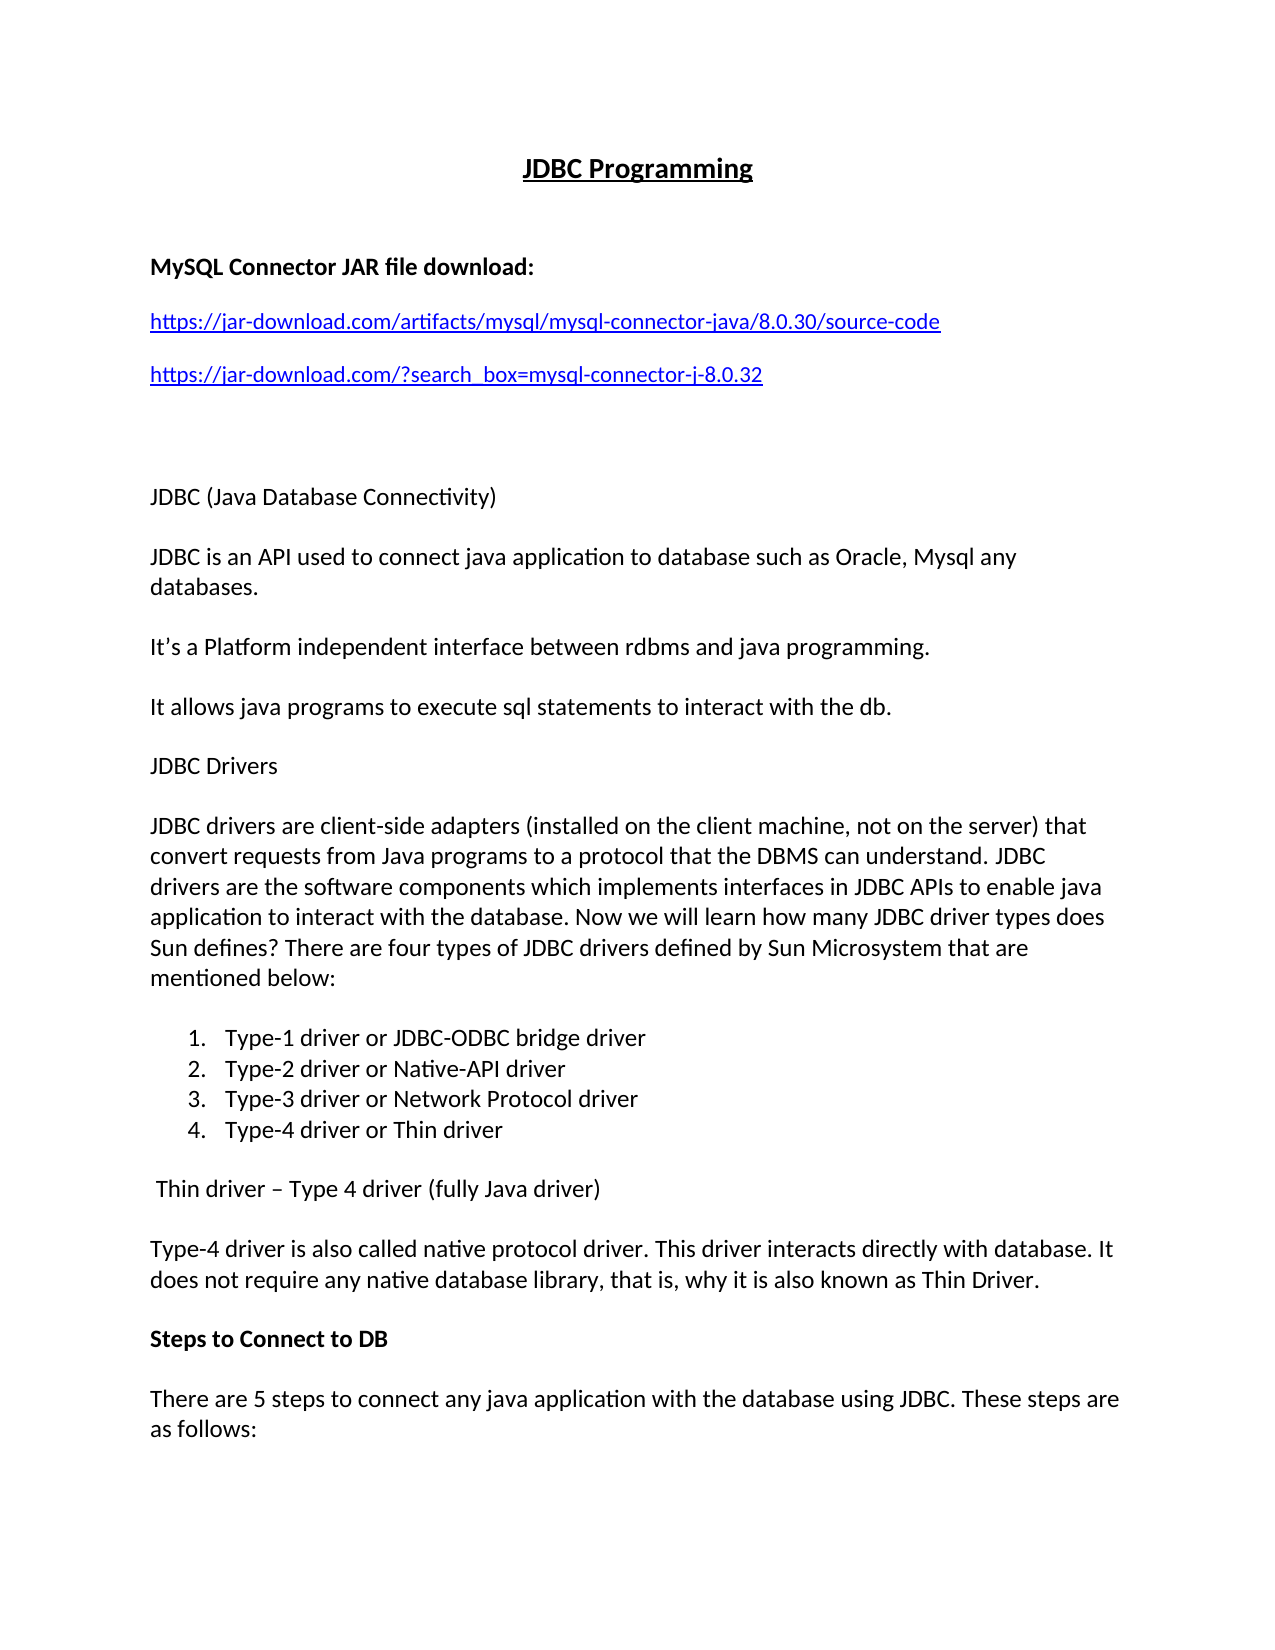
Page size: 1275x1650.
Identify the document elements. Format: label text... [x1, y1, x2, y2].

text JDBC drivers are client-side adapters (installed on the client machine, not on the server) that convert requests from Java programs to a protocol that the DBMS can understand. JDBC drivers are the software components which implements interfaces in JDBC APIs to enable java application to interact with the database. Now we will learn how many JDBC driver types does Sun defines? There are four types of JDBC drivers defined by Sun Microsystem that are mentioned below: [150, 810, 1125, 993]
text It’s a Platform independent interface between rdbms and java programming. [150, 631, 1125, 661]
list Type-4 driver or Thin driver [187, 1114, 1125, 1144]
text JDBC Drivers [150, 750, 1125, 781]
list Type-1 driver or JDBC-ODBC bridge driver [187, 1022, 1125, 1053]
text JDBC is an API used to connect java application to database such as Oracle, Mysql any databases. [150, 541, 1125, 602]
text https://jar-download.com/artifacts/mysql/mysql-connector-java/8.0.30/source-code [150, 307, 1125, 335]
text Type-4 driver is also called native protocol driver. This driver interacts directly with database. It does not require any native database library, that is, why it is also known as Thin Driver. [150, 1233, 1125, 1294]
list Type-3 driver or Network Protocol driver [187, 1083, 1125, 1114]
text MySQL Connector JAR file download: [150, 251, 1125, 282]
text Steps to Connect to DB [150, 1323, 1125, 1354]
text JDBC Programming [150, 150, 1125, 186]
text There are 5 steps to connect any java application with the database using JDBC. These steps are as follows: [150, 1383, 1125, 1444]
text https://jar-download.com/?search_box=mysql-connector-j-8.0.32 [150, 360, 1125, 388]
list Type-2 driver or Native-API driver [187, 1053, 1125, 1083]
text Thin driver – Type 4 driver (fully Java driver) [150, 1173, 1125, 1204]
text JDBC (Java Database Connectivity) [150, 481, 1125, 512]
text It allows java programs to execute sql statements to interact with the db. [150, 691, 1125, 721]
